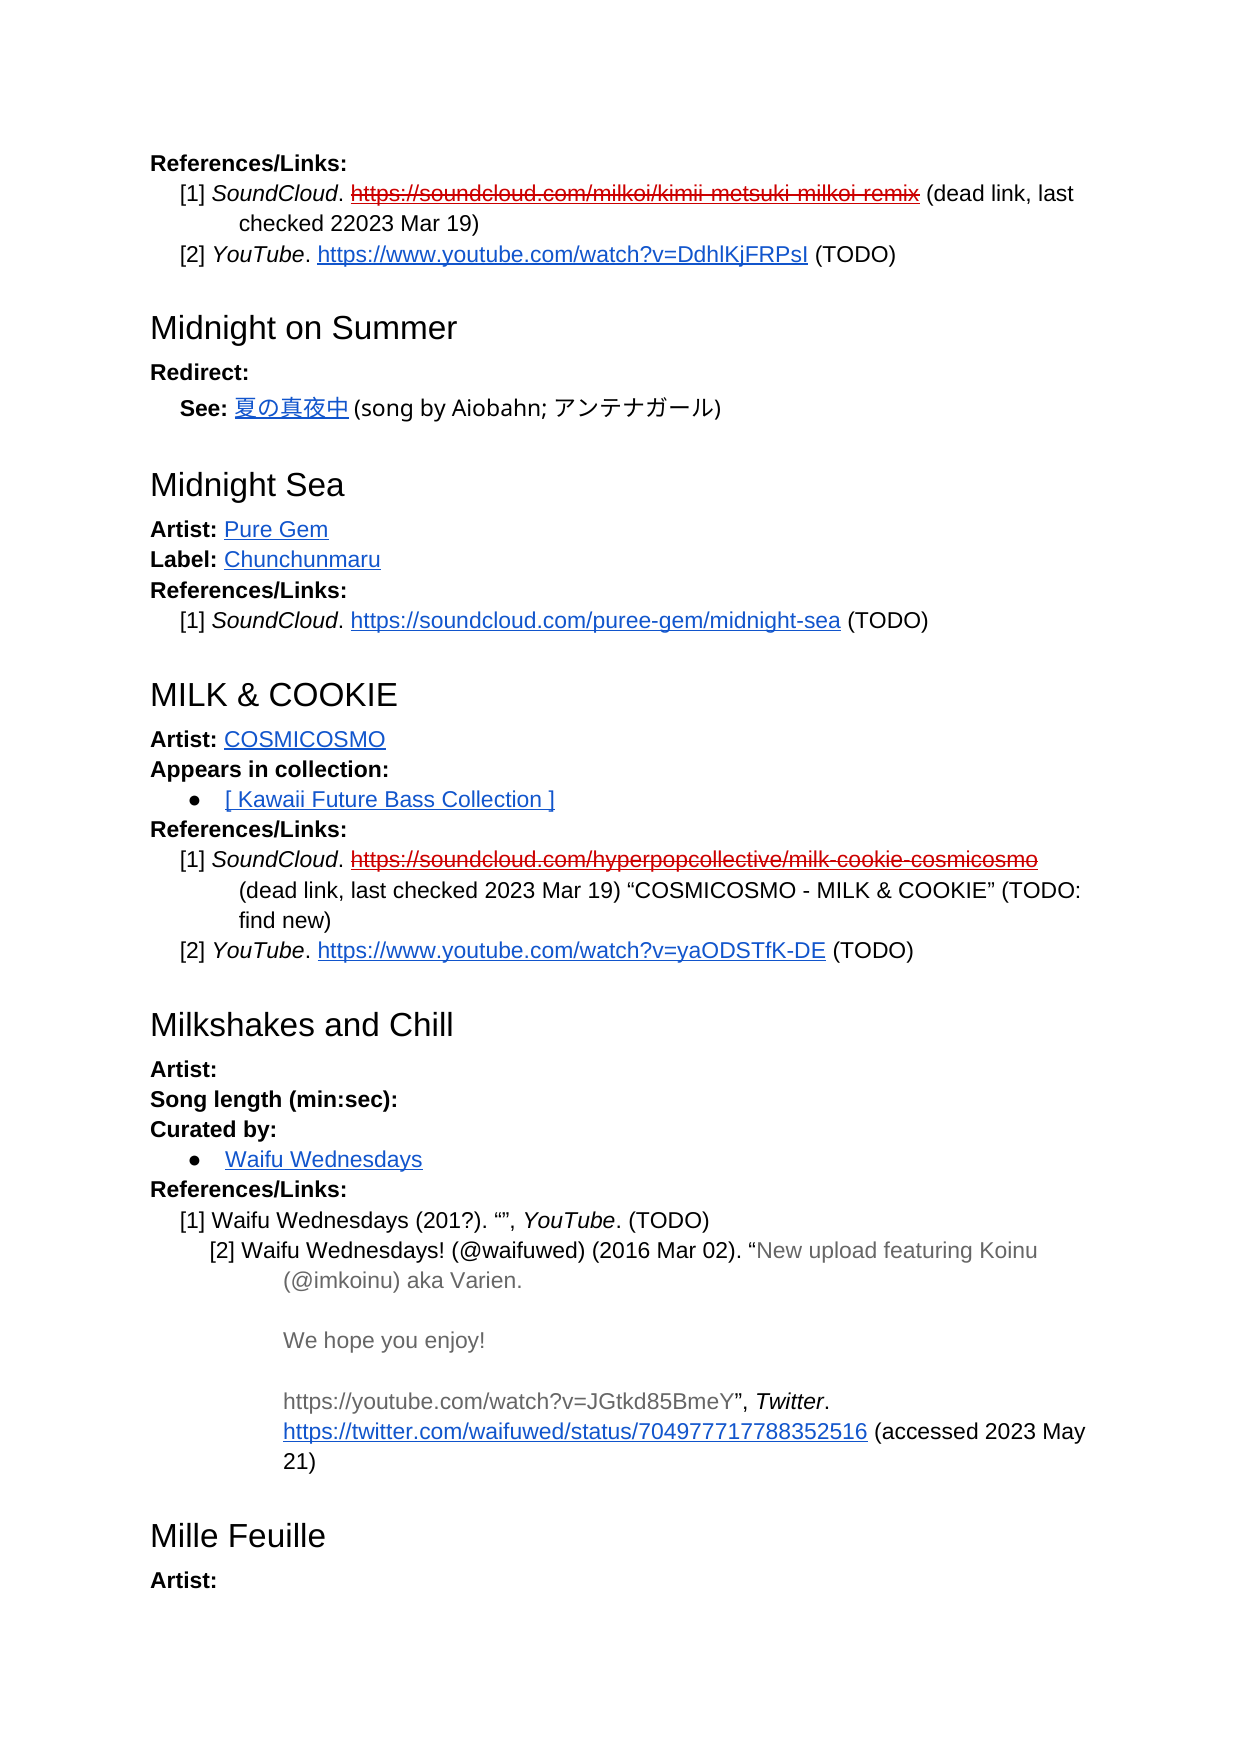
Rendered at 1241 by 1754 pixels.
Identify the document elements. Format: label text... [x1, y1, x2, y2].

subtitle Midnight on Summer [150, 308, 1090, 347]
text See: 夏の真夜中 (song by Aiobahn; アンテナガール) [179, 389, 1090, 423]
text [2] YouTube. https://www.youtube.com/watch?v=yaODSTfK-DE (TODO) [179, 937, 1090, 963]
text [2] Waifu Wednesdays! (@waifuwed) (2016 Mar 02). “New upload featuring Koinu (@imkoinu) aka Varien. We hope you enjoy! https://youtube.com/watch?v=JGtkd85BmeY”, Twitter. https://twitter.com/waifuwed/status/704977717788352516 (accessed 2023 May 21) [209, 1237, 1090, 1475]
subtitle MILK & COOKIE [150, 674, 1090, 713]
text References/Links: [150, 1176, 1090, 1203]
text Artist: [150, 1567, 1090, 1593]
text Artist: COSMICOSMO [150, 726, 1090, 752]
text Curated by: [150, 1116, 1090, 1142]
text Artist: [150, 1056, 1090, 1082]
text [1] SoundCloud. https://soundcloud.com/hyperpopcollective/milk-cookie-cosmicosmo (dead link, last checked 2023 Mar 19) “COSMICOSMO - MILK & COOKIE” (TODO: find new) [179, 846, 1090, 933]
list Waifu Wednesdays [187, 1146, 1090, 1173]
text Song length (min:sec): [150, 1086, 1090, 1112]
text References/Links: [150, 816, 1090, 842]
subtitle Mille Feuille [150, 1516, 1090, 1554]
text Appears in collection: [150, 756, 1090, 782]
text Label: Chunchunmaru [150, 546, 1090, 573]
list [ Kawaii Future Bass Collection ] [187, 786, 1090, 812]
text References/Links: [150, 150, 1090, 176]
text [1] SoundCloud. https://soundcloud.com/milkoi/kimii-metsuki-milkoi-remix (dead link, last checked 22023 Mar 19) [179, 180, 1090, 237]
subtitle Milkshakes and Chill [150, 1005, 1090, 1043]
text [1] Waifu Wednesdays (201?). “”, YouTube. (TODO) [179, 1207, 1090, 1233]
text Artist: Pure Gem [150, 516, 1090, 543]
subtitle Midnight Sea [150, 465, 1090, 504]
text References/Links: [150, 577, 1090, 603]
text [2] YouTube. https://www.youtube.com/watch?v=DdhlKjFRPsI (TODO) [179, 241, 1090, 267]
text [1] SoundCloud. https://soundcloud.com/puree-gem/midnight-sea (TODO) [179, 607, 1090, 633]
text Redirect: [150, 359, 1090, 386]
